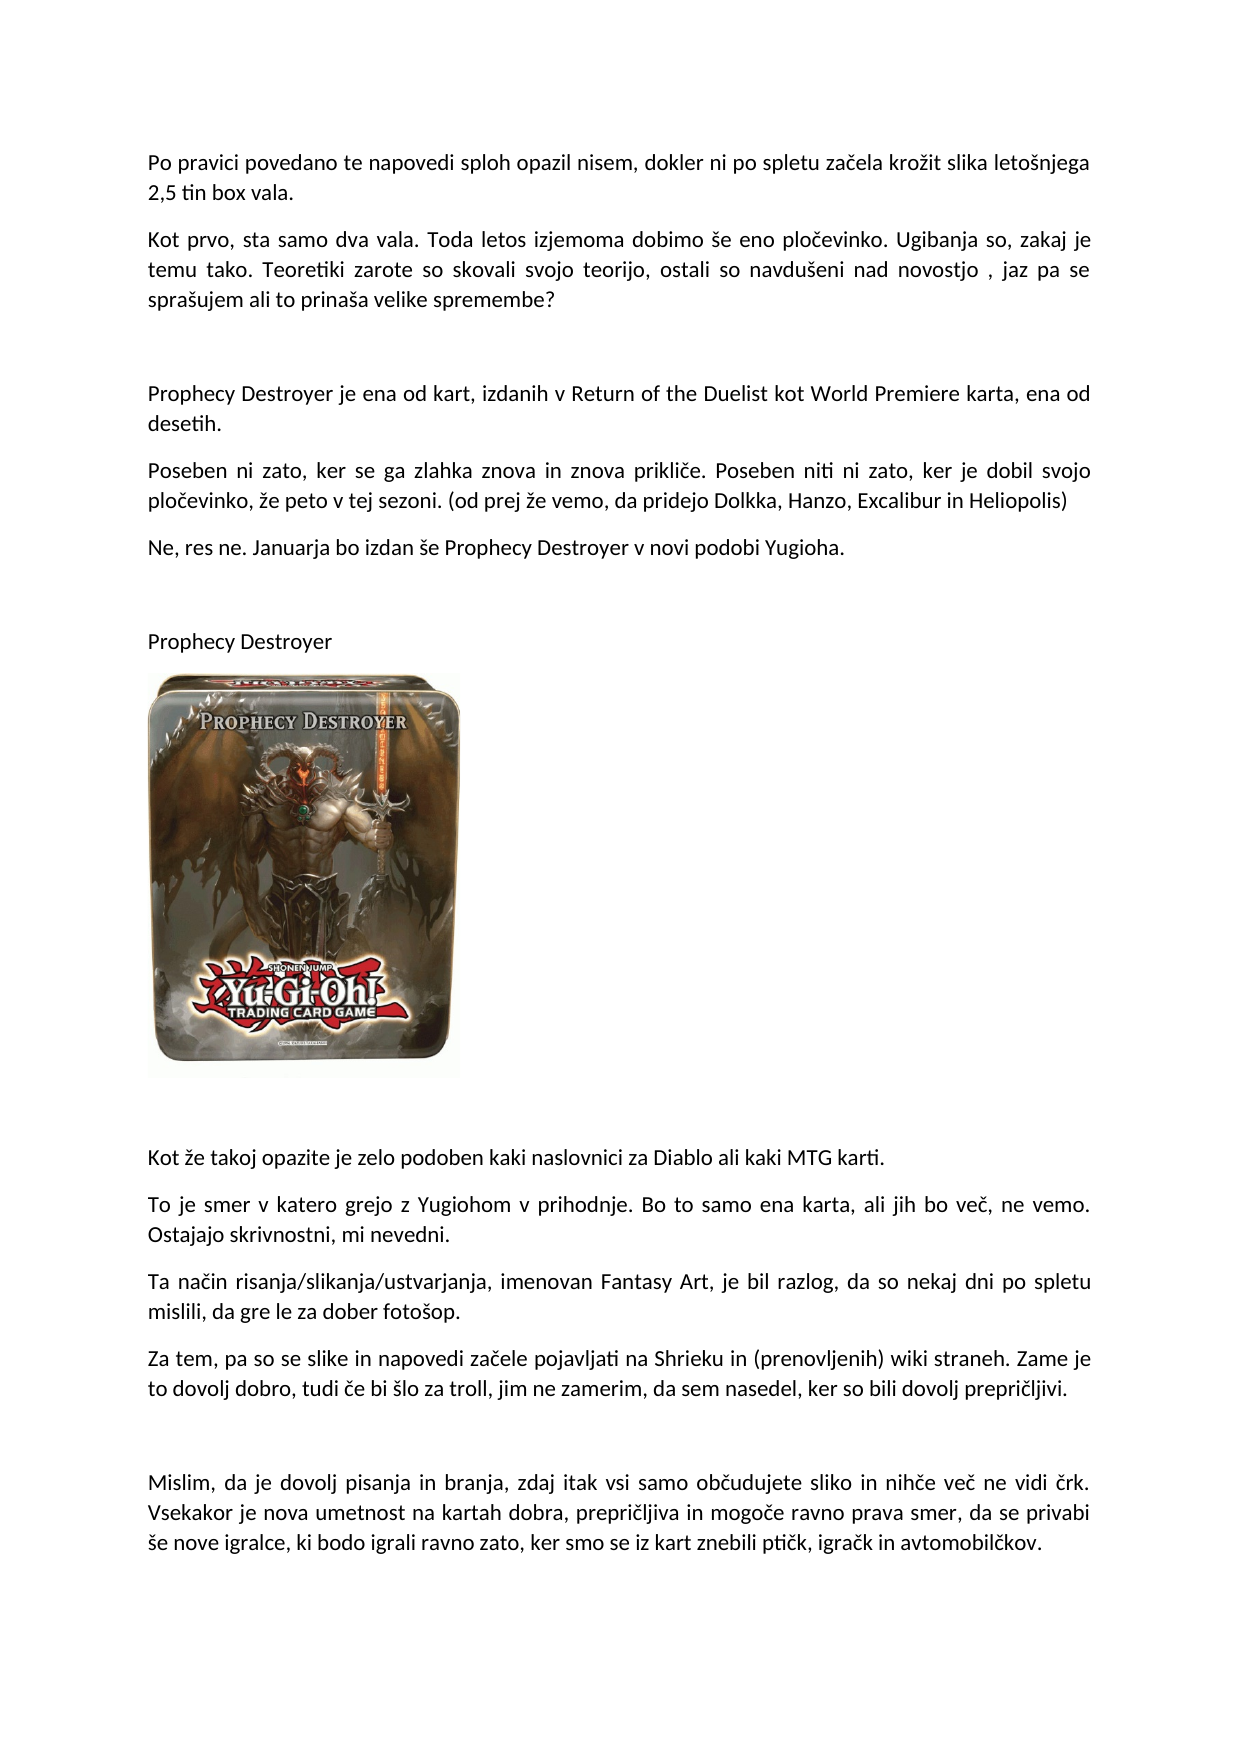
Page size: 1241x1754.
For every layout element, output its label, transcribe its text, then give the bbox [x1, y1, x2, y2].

text Ne, res ne. Januarja bo izdan še Prophecy Destroyer v novi podobi Yugioha. [148, 533, 1093, 561]
text Za tem, pa so se slike in napovedi začele pojavljati na Shrieku in (prenovljenih) wiki straneh. Zame je to dovolj dobro, tudi če bi šlo za troll, jim ne zamerim, da sem nasedel, ker so bili dovolj prepričljivi. [148, 1344, 1093, 1402]
text Kot že takoj opazite je zelo podoben kaki naslovnici za Diablo ali kaki MTG karti. [148, 1143, 1093, 1171]
text Kot prvo, sta samo dva vala. Toda letos izjemoma dobimo še eno pločevinko. Ugibanja so, zakaj je temu tako. Teoretiki zarote so skovali svojo teorijo, ostali so navdušeni nad novostjo , jaz pa se sprašujem ali to prinaša velike spremembe? [148, 225, 1093, 313]
text Prophecy Destroyer je ena od kart, izdanih v Return of the Duelist kot World Premiere karta, ena od desetih. [148, 379, 1093, 437]
text Ta način risanja/slikanja/ustvarjanja, imenovan Fantasy Art, je bil razlog, da so nekaj dni po spletu mislili, da gre le za dober fotošop. [148, 1267, 1093, 1325]
text To je smer v katero grejo z Yugiohom v prihodnje. Bo to samo ena karta, ali jih bo več, ne vemo. Ostajajo skrivnostni, mi nevedni. [148, 1190, 1093, 1248]
text Poseben ni zato, ker se ga zlahka znova in znova prikliče. Poseben niti ni zato, ker je dobil svojo pločevinko, že peto v tej sezoni. (od prej že vemo, da pridejo Dolkka, Hanzo, Excalibur in Heliopolis) [148, 456, 1093, 514]
picture [147, 673, 461, 1078]
text Prophecy Destroyer [148, 627, 1093, 655]
text Po pravici povedano te napovedi sploh opazil nisem, dokler ni po spletu začela krožit slika letošnjega 2,5 tin box vala. [148, 148, 1093, 206]
text Mislim, da je dovolj pisanja in branja, zdaj itak vsi samo občudujete sliko in nihče več ne vidi črk. Vsekakor je nova umetnost na kartah dobra, prepričljiva in mogoče ravno prava smer, da se privabi še nove igralce, ki bodo igrali ravno zato, ker smo se iz kart znebili ptičk, igračk in avtomobilčkov. [148, 1468, 1093, 1557]
